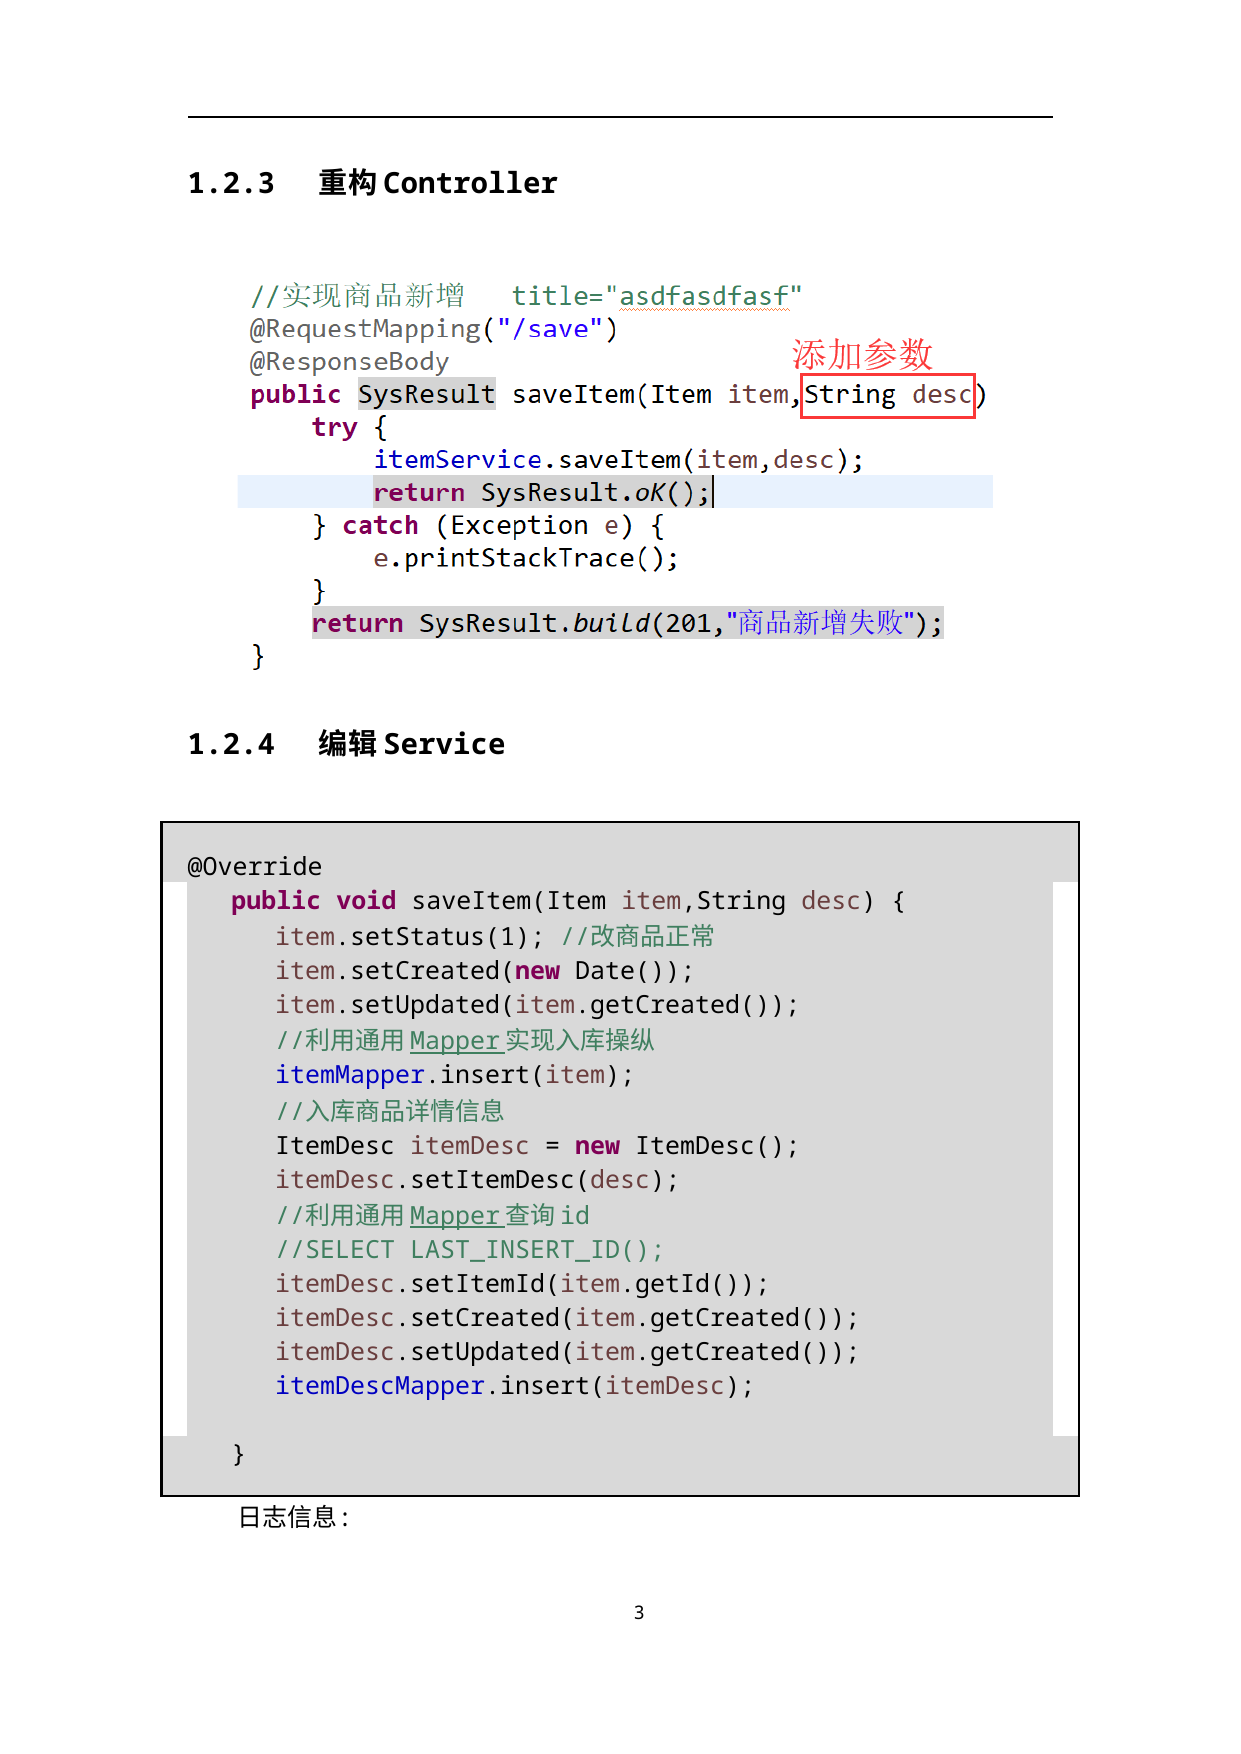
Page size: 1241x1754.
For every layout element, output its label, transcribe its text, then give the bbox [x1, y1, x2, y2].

text //入库商品详情信息 [187, 1091, 1053, 1127]
text ItemDesc itemDesc = new ItemDesc(); [187, 1127, 1053, 1161]
text itemDesc.setItemDesc(desc); [187, 1161, 1053, 1195]
text item.setCreated(new Date()); [187, 953, 1053, 987]
text } [163, 1409, 1078, 1495]
text public void saveItem(Item item,String desc) { [187, 882, 1053, 916]
text itemDesc.setCreated(item.getCreated()); [187, 1300, 1053, 1334]
text itemDescMapper.insert(itemDesc); [187, 1368, 1053, 1402]
text itemMapper.insert(item); [187, 1057, 1053, 1091]
text item.setUpdated(item.getCreated()); [187, 987, 1053, 1021]
text itemDesc.setItemId(item.getId()); [187, 1266, 1053, 1300]
subtitle 编辑Service [187, 721, 1053, 763]
text item.setStatus(1); //改商品正常 [187, 916, 1053, 953]
picture [237, 260, 993, 694]
text @Override [163, 823, 1078, 882]
text 日志信息: [187, 1497, 1053, 1533]
text //利用通用Mapper查询id [187, 1195, 1053, 1232]
subtitle 重构Controller [187, 160, 1053, 202]
text //SELECT LAST_INSERT_ID(); [187, 1232, 1053, 1266]
text itemDesc.setUpdated(item.getCreated()); [187, 1334, 1053, 1368]
text //利用通用Mapper实现入库操纵 [187, 1021, 1053, 1057]
